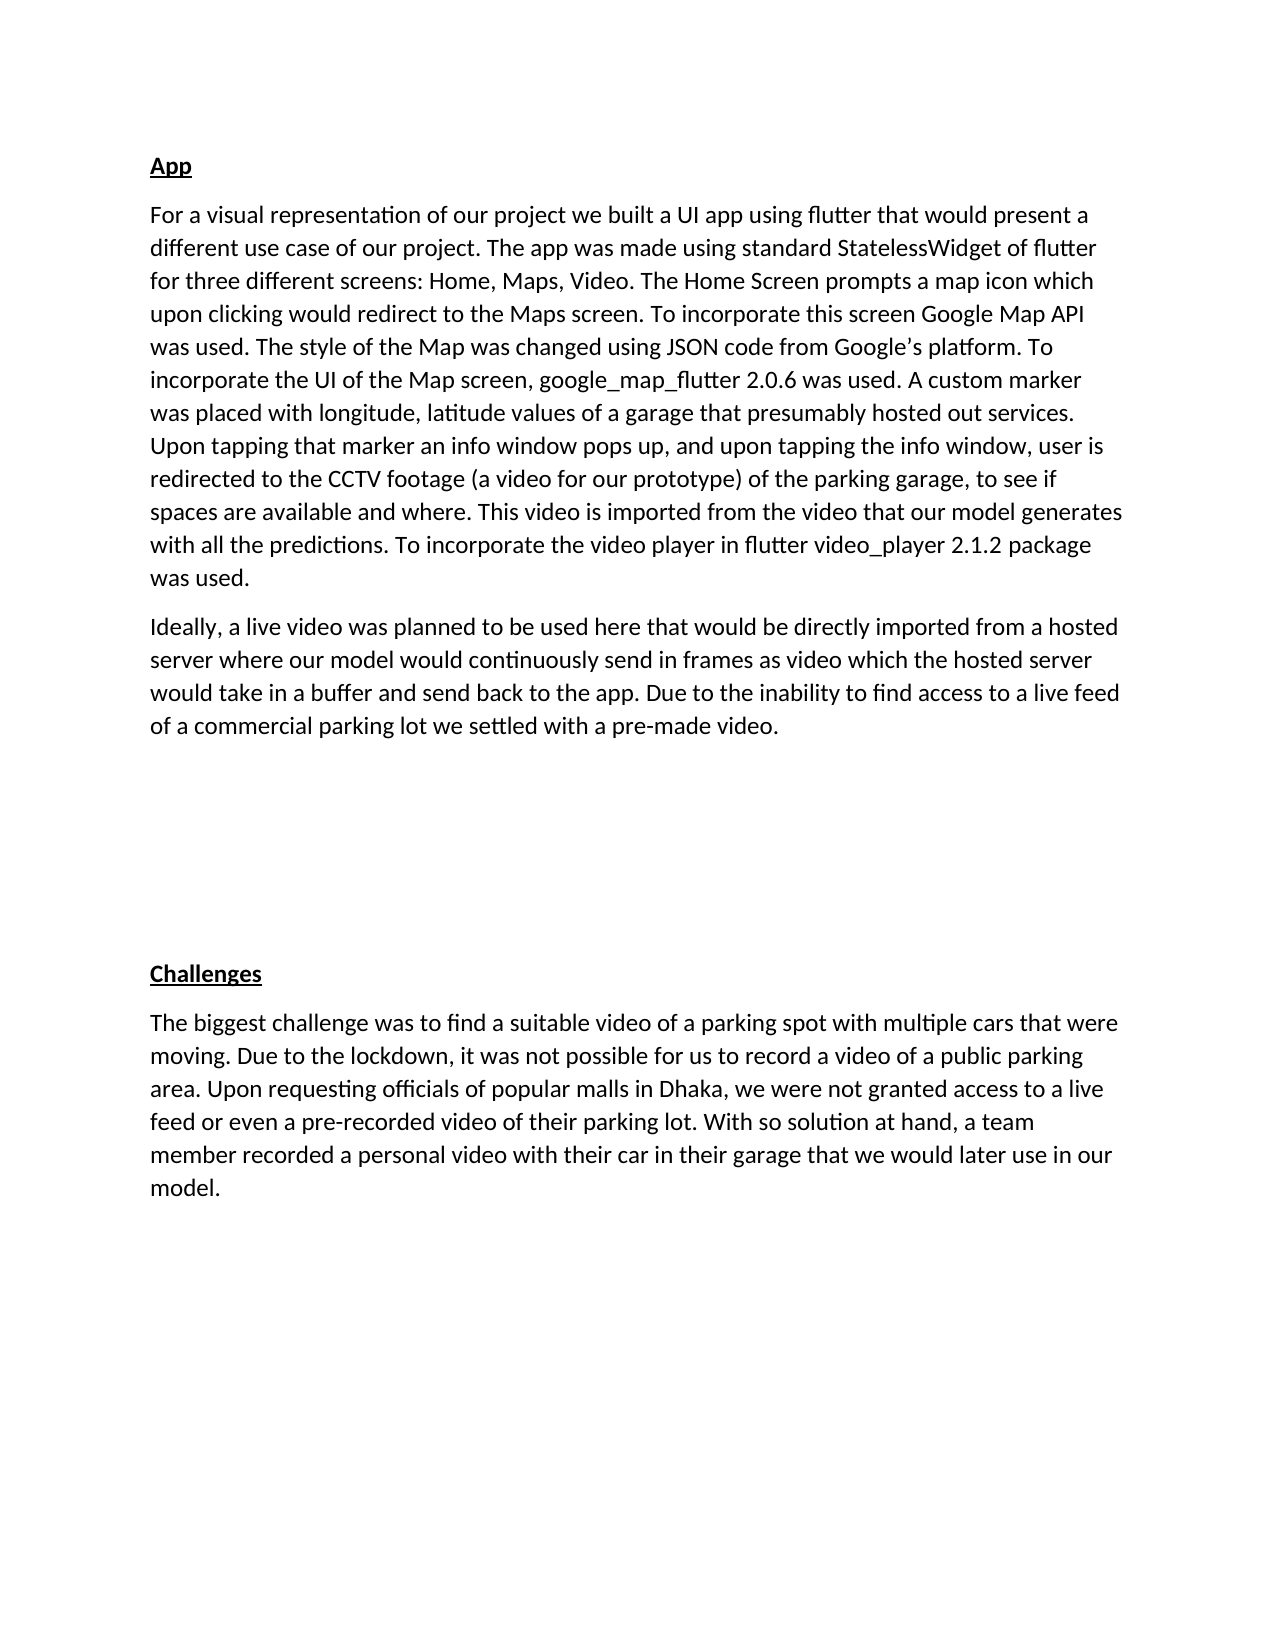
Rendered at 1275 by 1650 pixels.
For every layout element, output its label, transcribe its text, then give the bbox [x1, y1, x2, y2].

text Ideally, a live video was planned to be used here that would be directly imported from a hosted server where our model would continuously send in frames as video which the hosted server would take in a buffer and send back to the app. Due to the inability to find access to a live feed of a commercial parking lot we settled with a pre-made video. [150, 611, 1125, 741]
text Challenges [150, 958, 1125, 988]
text The biggest challenge was to find a suitable video of a parking spot with multiple cars that were moving. Due to the lockdown, it was not possible for us to record a video of a public parking area. Upon requesting officials of popular malls in Dhaka, we were not granted access to a live feed or even a pre-recorded video of their parking lot. With so solution at hand, a team member recorded a personal video with their car in their garage that we would later use in our model. [150, 1007, 1125, 1203]
text App [150, 150, 1125, 181]
text For a visual representation of our project we built a UI app using flutter that would present a different use case of our project. The app was made using standard StatelessWidget of flutter for three different screens: Home, Maps, Video. The Home Screen prompts a map icon which upon clicking would redirect to the Maps screen. To incorporate this screen Google Map API was used. The style of the Map was changed using JSON code from Google’s platform. To incorporate the UI of the Map screen, google_map_flutter 2.0.6 was used. A custom marker was placed with longitude, latitude values of a garage that presumably hosted out services. Upon tapping that marker an info window pops up, and upon tapping the info window, user is redirected to the CCTV footage (a video for our prototype) of the parking garage, to see if spaces are available and where. This video is imported from the video that our model generates with all the predictions. To incorporate the video player in flutter video_player 2.1.2 package was used. [150, 199, 1125, 592]
